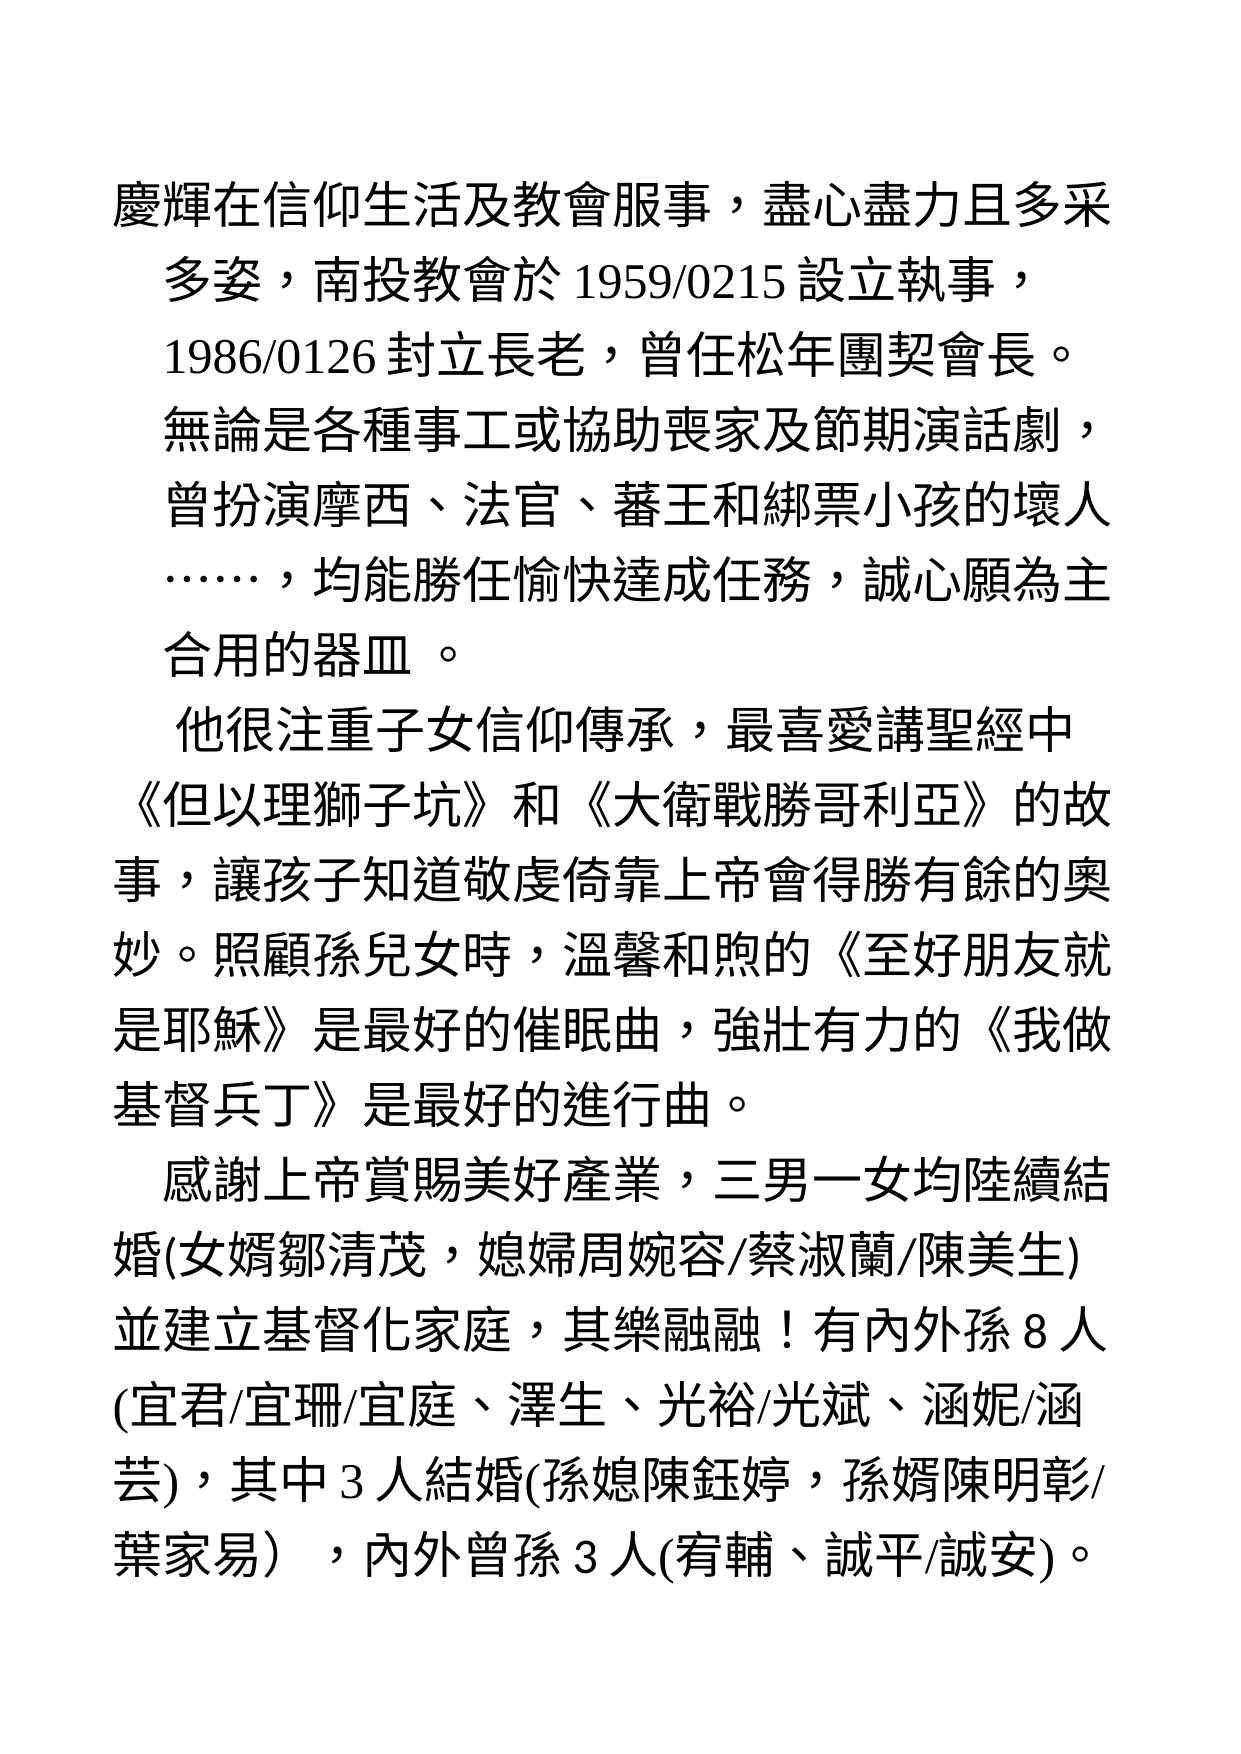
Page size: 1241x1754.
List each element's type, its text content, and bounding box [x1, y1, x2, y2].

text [112, 1139, 1128, 1589]
text 他很注重子女信仰傳承，最喜愛講聖經中《但以理獅子坑》和《大衛戰勝哥利亞》的故事，讓孩子知道敬虔倚靠上帝會得勝有餘的奧妙。照顧孫兒女時，溫馨和煦的《至好朋友就是耶穌》是最好的催眠曲，強壯有力的《我做基督兵丁》是最好的進行曲。 [112, 689, 1128, 1139]
text 慶輝在信仰生活及教會服事，盡心盡力且多采多姿，南投教會於1959/0215設立執事，1986/0126封立長老，曾任松年團契會長。無論是各種事工或協助喪家及節期演話劇，曾扮演摩西、法官、蕃王和綁票小孩的壞人⋯⋯，均能勝任愉快達成任務，誠心願為主合用的器皿 。 [112, 164, 1128, 689]
